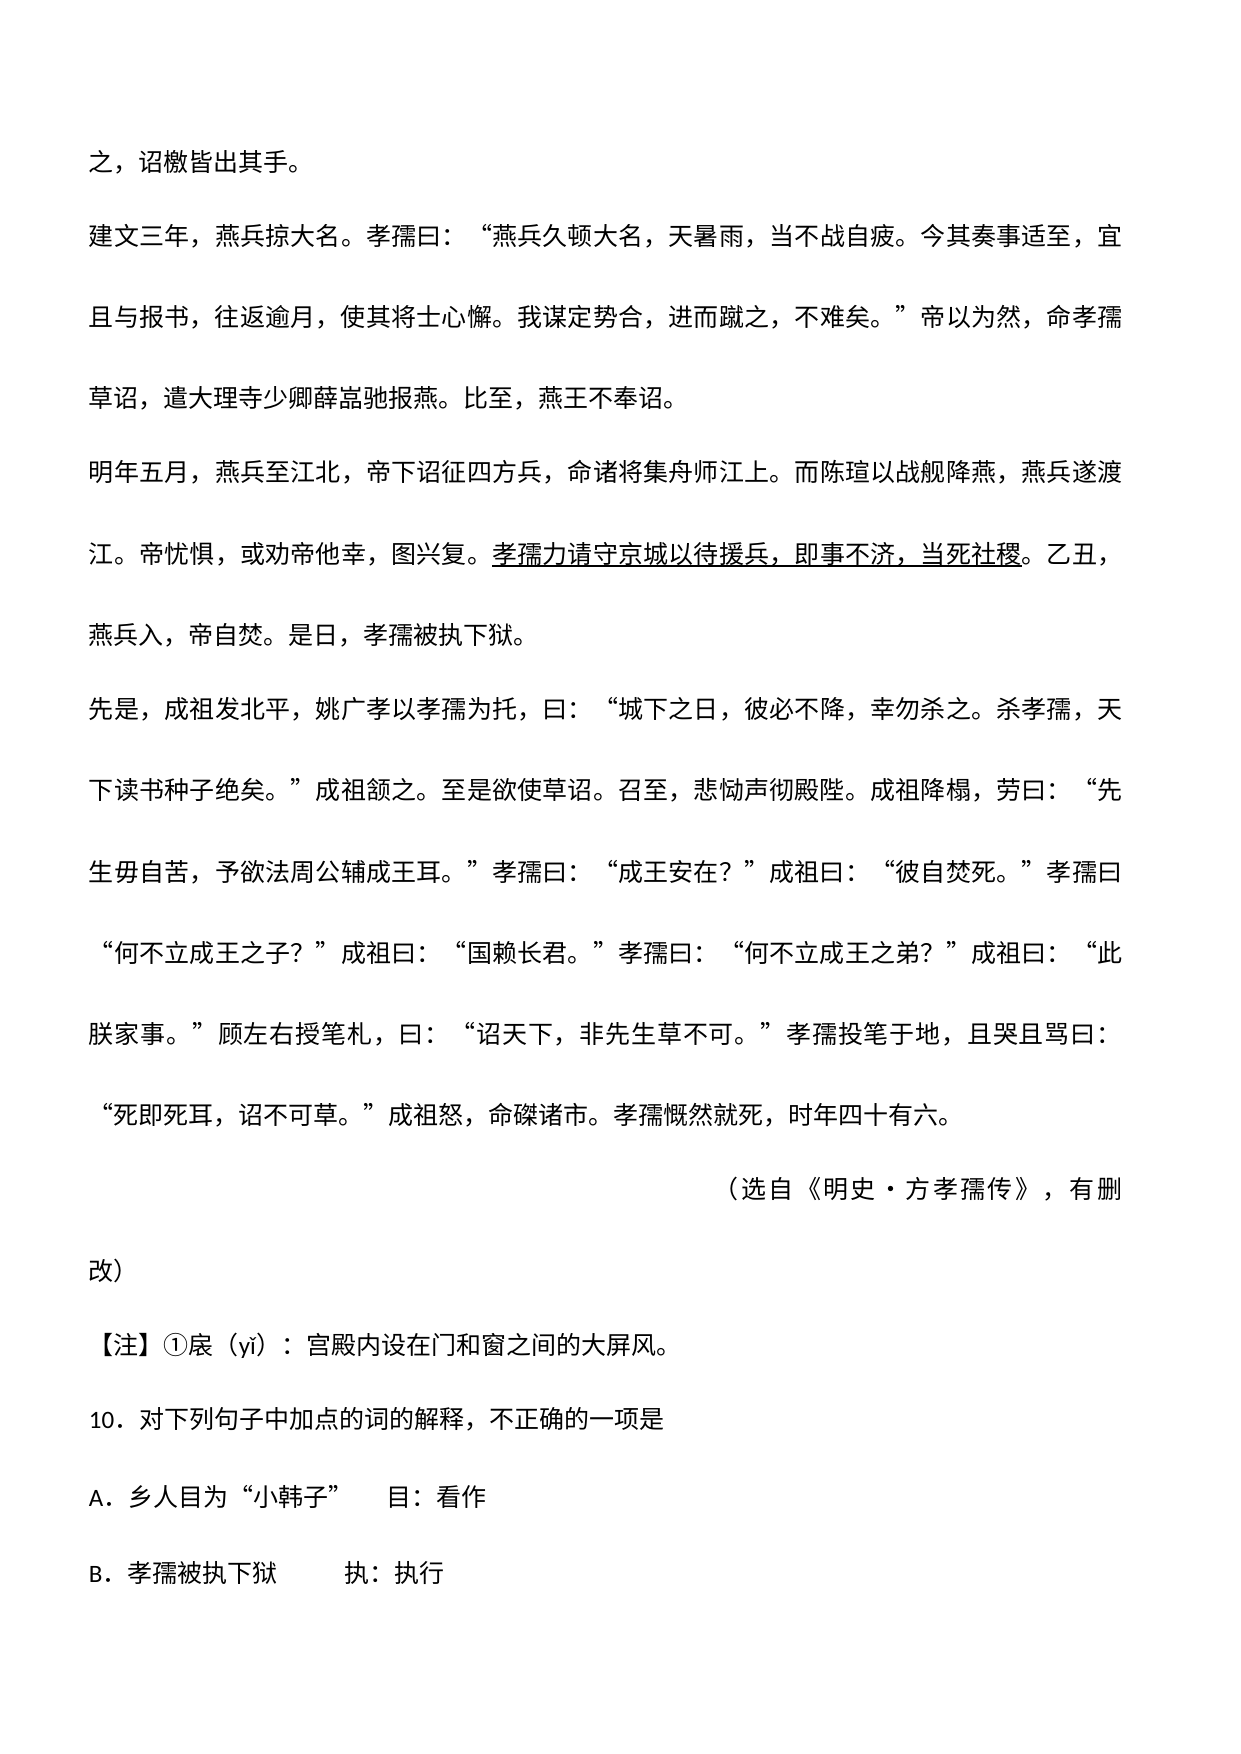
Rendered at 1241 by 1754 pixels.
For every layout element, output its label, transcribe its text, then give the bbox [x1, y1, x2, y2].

text 先是，成祖发北平，姚广孝以孝孺为托，曰：“城下之日，彼必不降，幸勿杀之。杀孝孺，天下读书种子绝矣。”成祖颔之。至是欲使草诏。召至，悲恸声彻殿陛。成祖降榻，劳曰：“先生毋自苦，予欲法周公辅成王耳。”孝孺曰：“成王安在？”成祖曰：“彼自焚死。”孝孺曰：“何不立成王之子？”成祖曰：“国赖长君。”孝孺曰：“何不立成王之弟？”成祖曰：“此朕家事。”顾左右授笔札，曰：“诏天下，非先生草不可。”孝孺投笔于地，且哭且骂曰：“死即死耳，诏不可草。”成祖怒，命磔诸市。孝孺慨然就死，时年四十有六。 [89, 675, 1122, 1146]
text （选自《明史•方孝孺传》，有删改） [89, 1155, 1122, 1302]
text 建文三年，燕兵掠大名。孝孺曰：“燕兵久顿大名，天暑雨，当不战自疲。今其奏事适至，宜且与报书，往返逾月，使其将士心懈。我谋定势合，进而蹴之，不难矣。”帝以为然，命孝孺草诏，遣大理寺少卿薛嵓驰报燕。比至，燕王不奉诏。 [89, 202, 1122, 429]
text 10．对下列句子中加点的词的解释，不正确的一项是 [89, 1385, 1122, 1450]
text B．孝孺被执下狱 执：执行 [89, 1535, 1122, 1600]
text A．乡人目为“小韩子” 目：看作 [89, 1459, 1122, 1524]
text 【注】①扆（yǐ）：宫殿内设在门和窗之间的大屏风。 [89, 1311, 1122, 1376]
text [89, 128, 1122, 193]
text 明年五月，燕兵至江北，帝下诏征四方兵，命诸将集舟师江上。而陈瑄以战舰降燕，燕兵遂渡江。帝忧惧，或劝帝他幸，图兴复。孝孺力请守京城以待援兵，即事不济，当死社稷。乙丑，燕兵入，帝自焚。是日，孝孺被执下狱。 [89, 438, 1122, 666]
